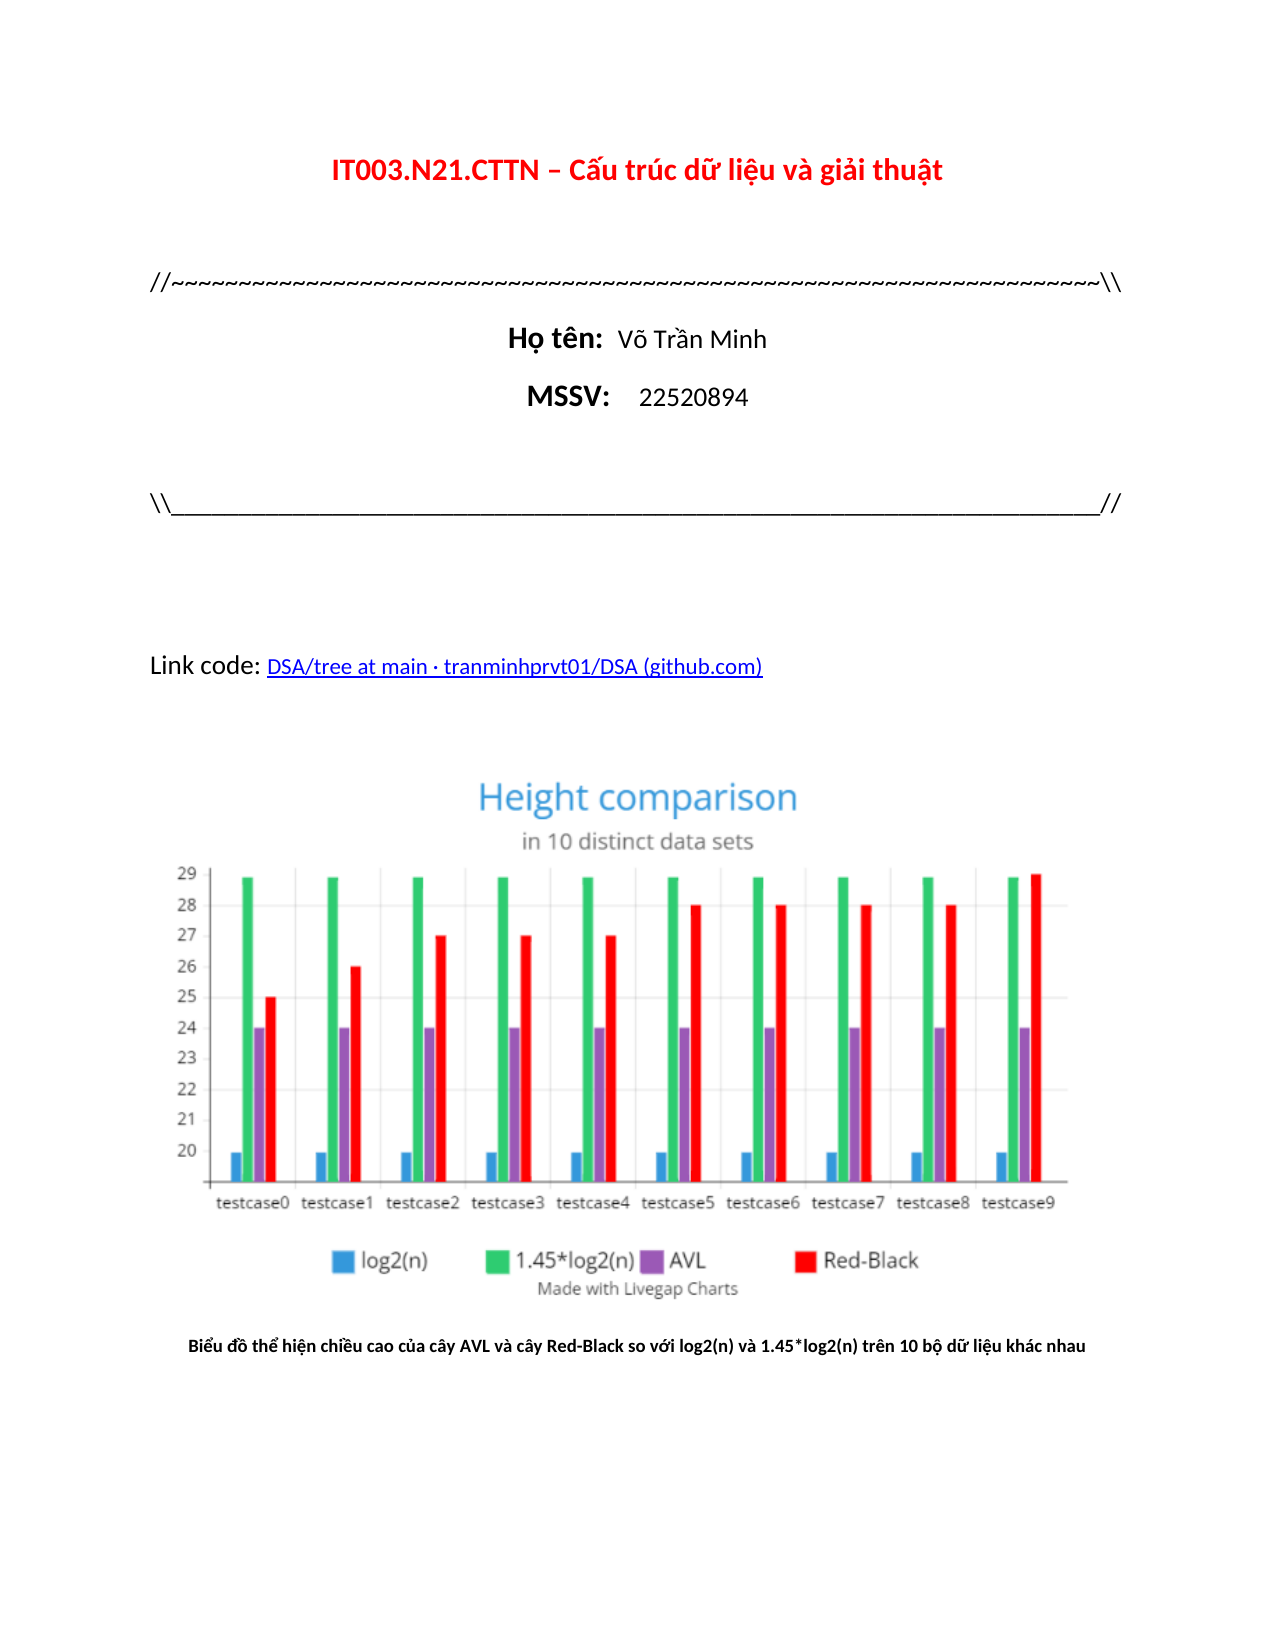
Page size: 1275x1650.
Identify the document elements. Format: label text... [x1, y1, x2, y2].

picture [150, 758, 1125, 1316]
text Biểu đồ thể hiện chiều cao của cây AVL và cây Red-Black so với log2(n) và 1.45*log2(n) trên 10 bộ dữ liệu khác nhau [150, 1334, 1125, 1357]
text Link code: DSA/tree at main · tranminhprvt01/DSA (github.com) [150, 648, 1125, 681]
text //~~~~~~~~~~~~~~~~~~~~~~~~~~~~~~~~~~~~~~~~~~~~~~~~~~~~~~~~~~~~~~~~~~~~~\\ [150, 266, 1125, 299]
text \\_____________________________________________________________________// [150, 486, 1125, 519]
text MSSV: 22520894 [150, 376, 1125, 414]
text Họ tên: Võ Trần Minh [150, 318, 1125, 356]
text IT003.N21.CTTN – Cấu trúc dữ liệu và giải thuật [150, 150, 1125, 188]
